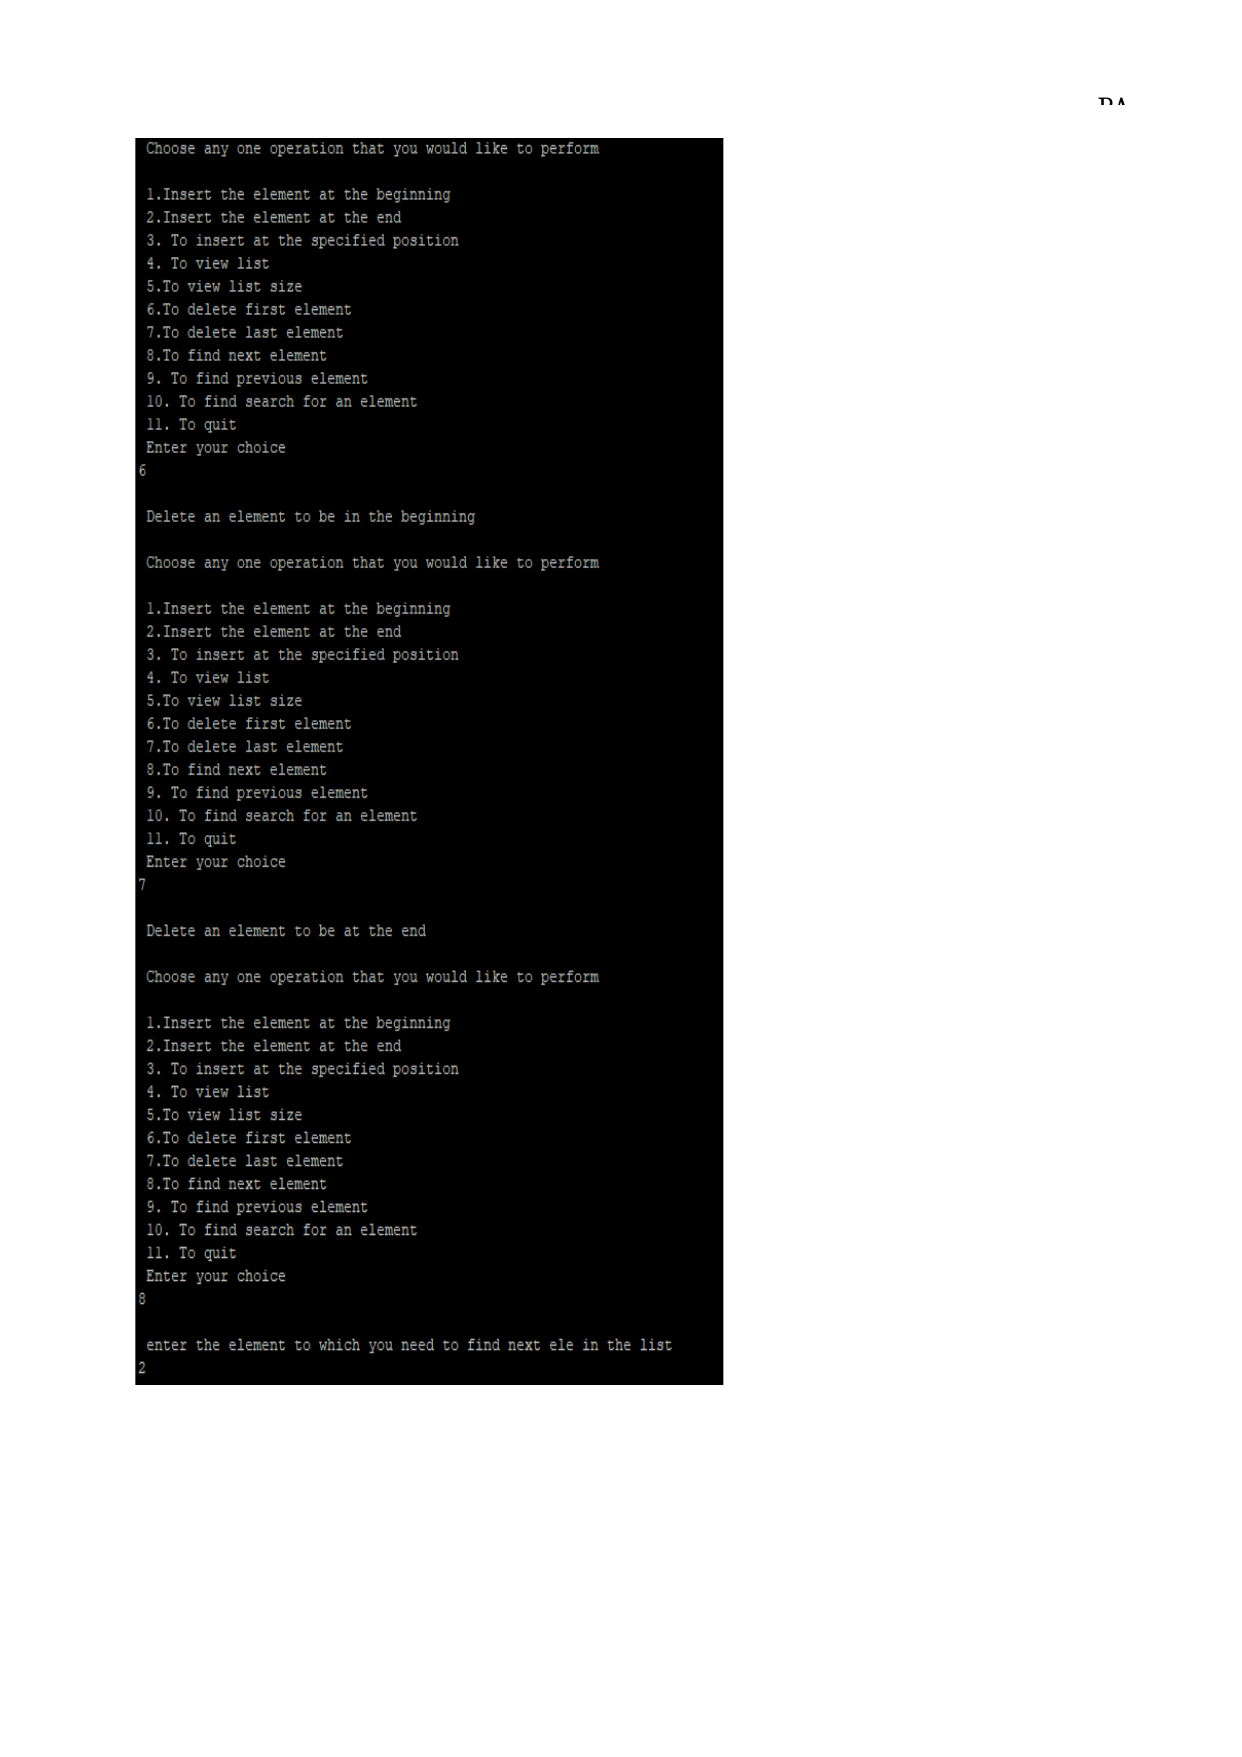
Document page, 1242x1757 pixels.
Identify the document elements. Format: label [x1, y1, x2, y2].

picture [135, 138, 724, 1385]
